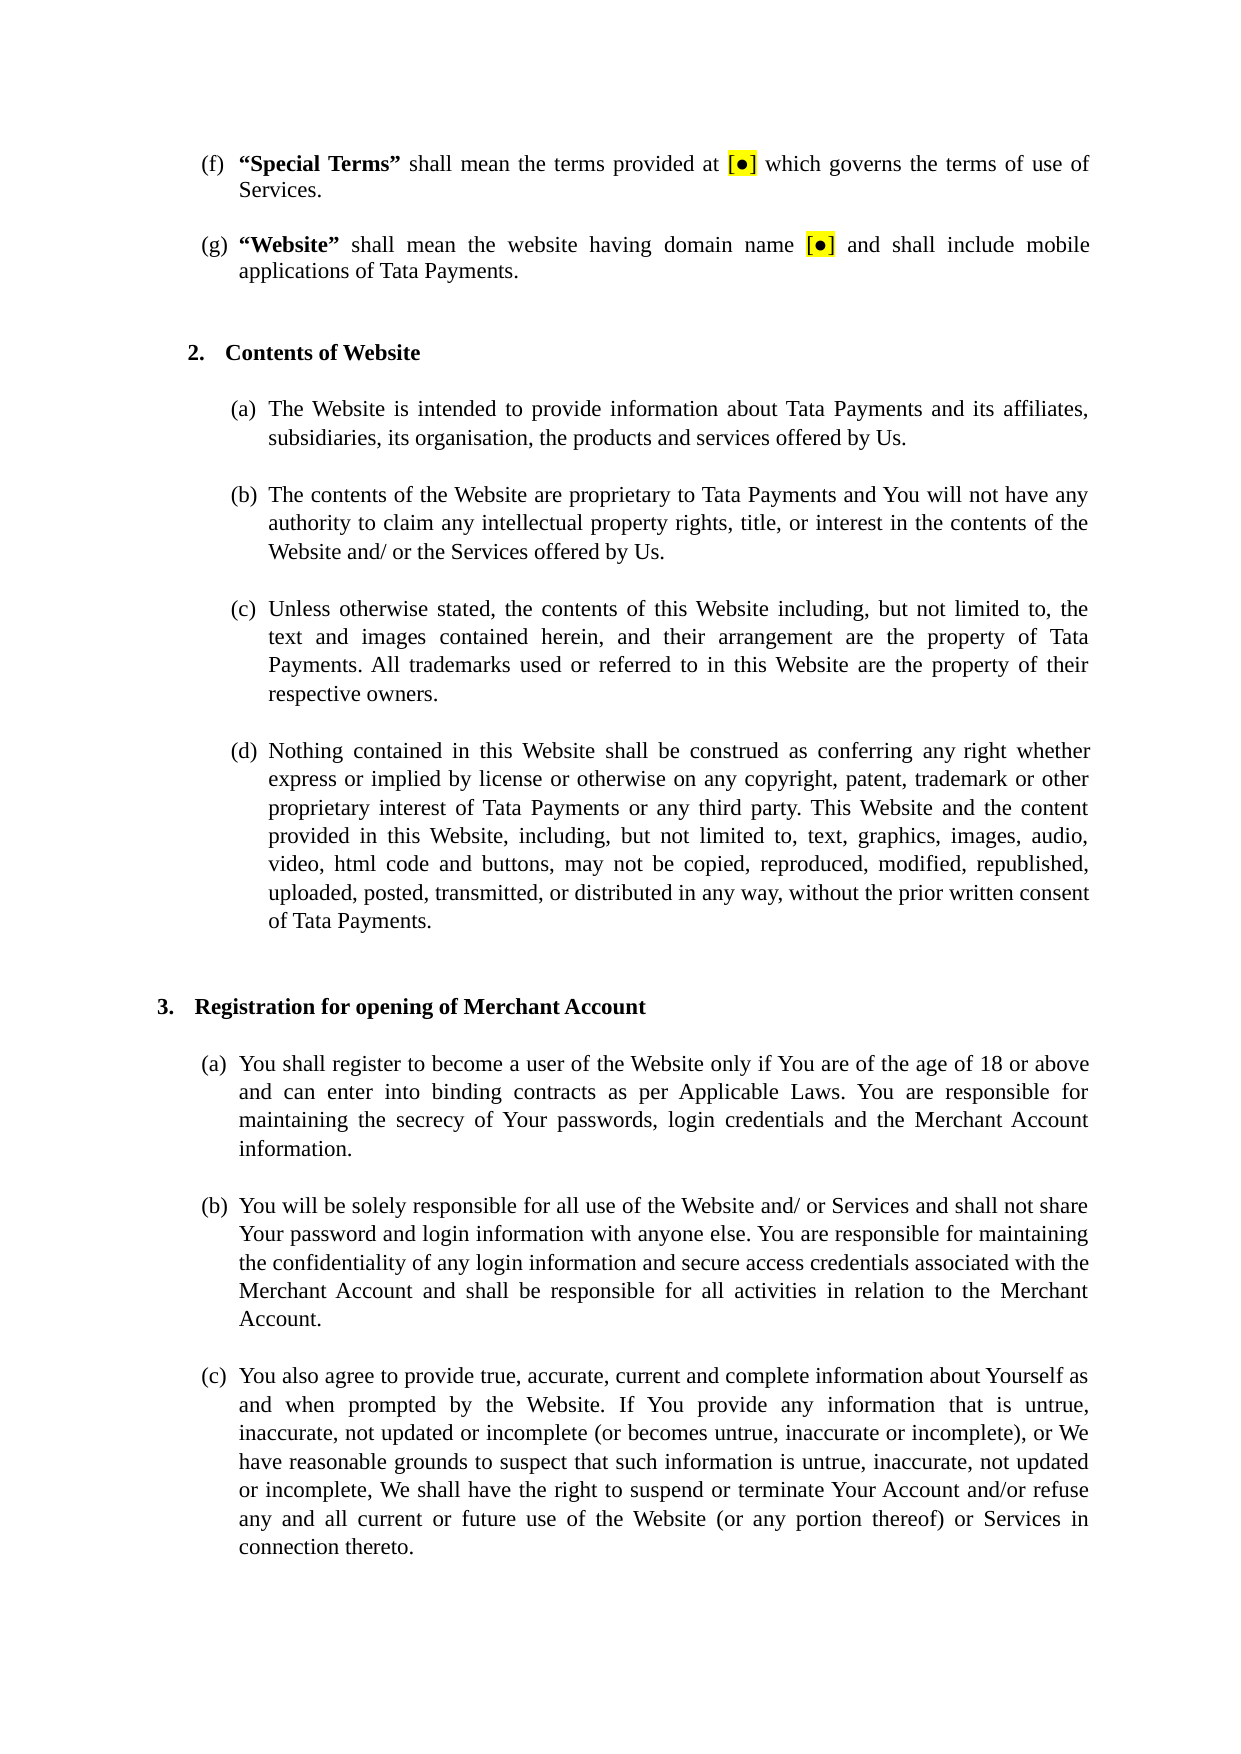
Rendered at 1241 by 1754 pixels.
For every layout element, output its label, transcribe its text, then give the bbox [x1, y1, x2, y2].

list The contents of the Website are proprietary to Tata Payments and You will not have any authority to claim any intellectual property rights, title, or interest in the contents of the Website and/ or the Services offered by Us. [231, 481, 1090, 564]
list “Special Terms” shall mean the terms provided at [●] which governs the terms of use of Services. [201, 150, 1090, 203]
list You also agree to provide true, accurate, current and complete information about Yourself as and when prompted by the Website. If You provide any information that is untrue, inaccurate, not updated or incomplete (or becomes untrue, inaccurate or incomplete), or We have reasonable grounds to suspect that such information is untrue, inaccurate, not updated or incomplete, We shall have the right to suspend or terminate Your Account and/or refuse any and all current or future use of the Website (or any portion thereof) or Services in connection thereto. [201, 1362, 1090, 1559]
list You shall register to become a user of the Website only if You are of the age of 18 or above and can enter into binding contracts as per Applicable Laws. You are responsible for maintaining the secrecy of Your passwords, login credentials and the Merchant Account information. [201, 1049, 1090, 1161]
list Nothing contained in this Website shall be construed as conferring any right whether express or implied by license or otherwise on any copyright, patent, trademark or other proprietary interest of Tata Payments or any third party. This Website and the content provided in this Website, including, but not limited to, text, graphics, images, audio, video, html code and buttons, may not be copied, reproduced, modified, republished, uploaded, posted, transmitted, or distributed in any way, without the prior written consent of Tata Payments. [231, 737, 1090, 934]
list “Website” shall mean the website having domain name [●] and shall include mobile applications of Tata Payments. [201, 231, 1090, 284]
list Unless otherwise stated, the contents of this Website including, but not limited to, the text and images contained herein, and their arrangement are the property of Tata Payments. All trademarks used or referred to in this Website are the property of their respective owners. [231, 594, 1090, 706]
list Contents of Website [187, 339, 1090, 365]
list Registration for opening of Merchant Account [157, 993, 1090, 1019]
list You will be solely responsible for all use of the Website and/ or Services and shall not share Your password and login information with anyone else. You are responsible for maintaining the confidentiality of any login information and secure access credentials associated with the Merchant Account and shall be responsible for all activities in relation to the Merchant Account. [201, 1192, 1090, 1332]
list The Website is intended to provide information about Tata Payments and its affiliates, subsidiaries, its organisation, the products and services offered by Us. [231, 396, 1090, 450]
